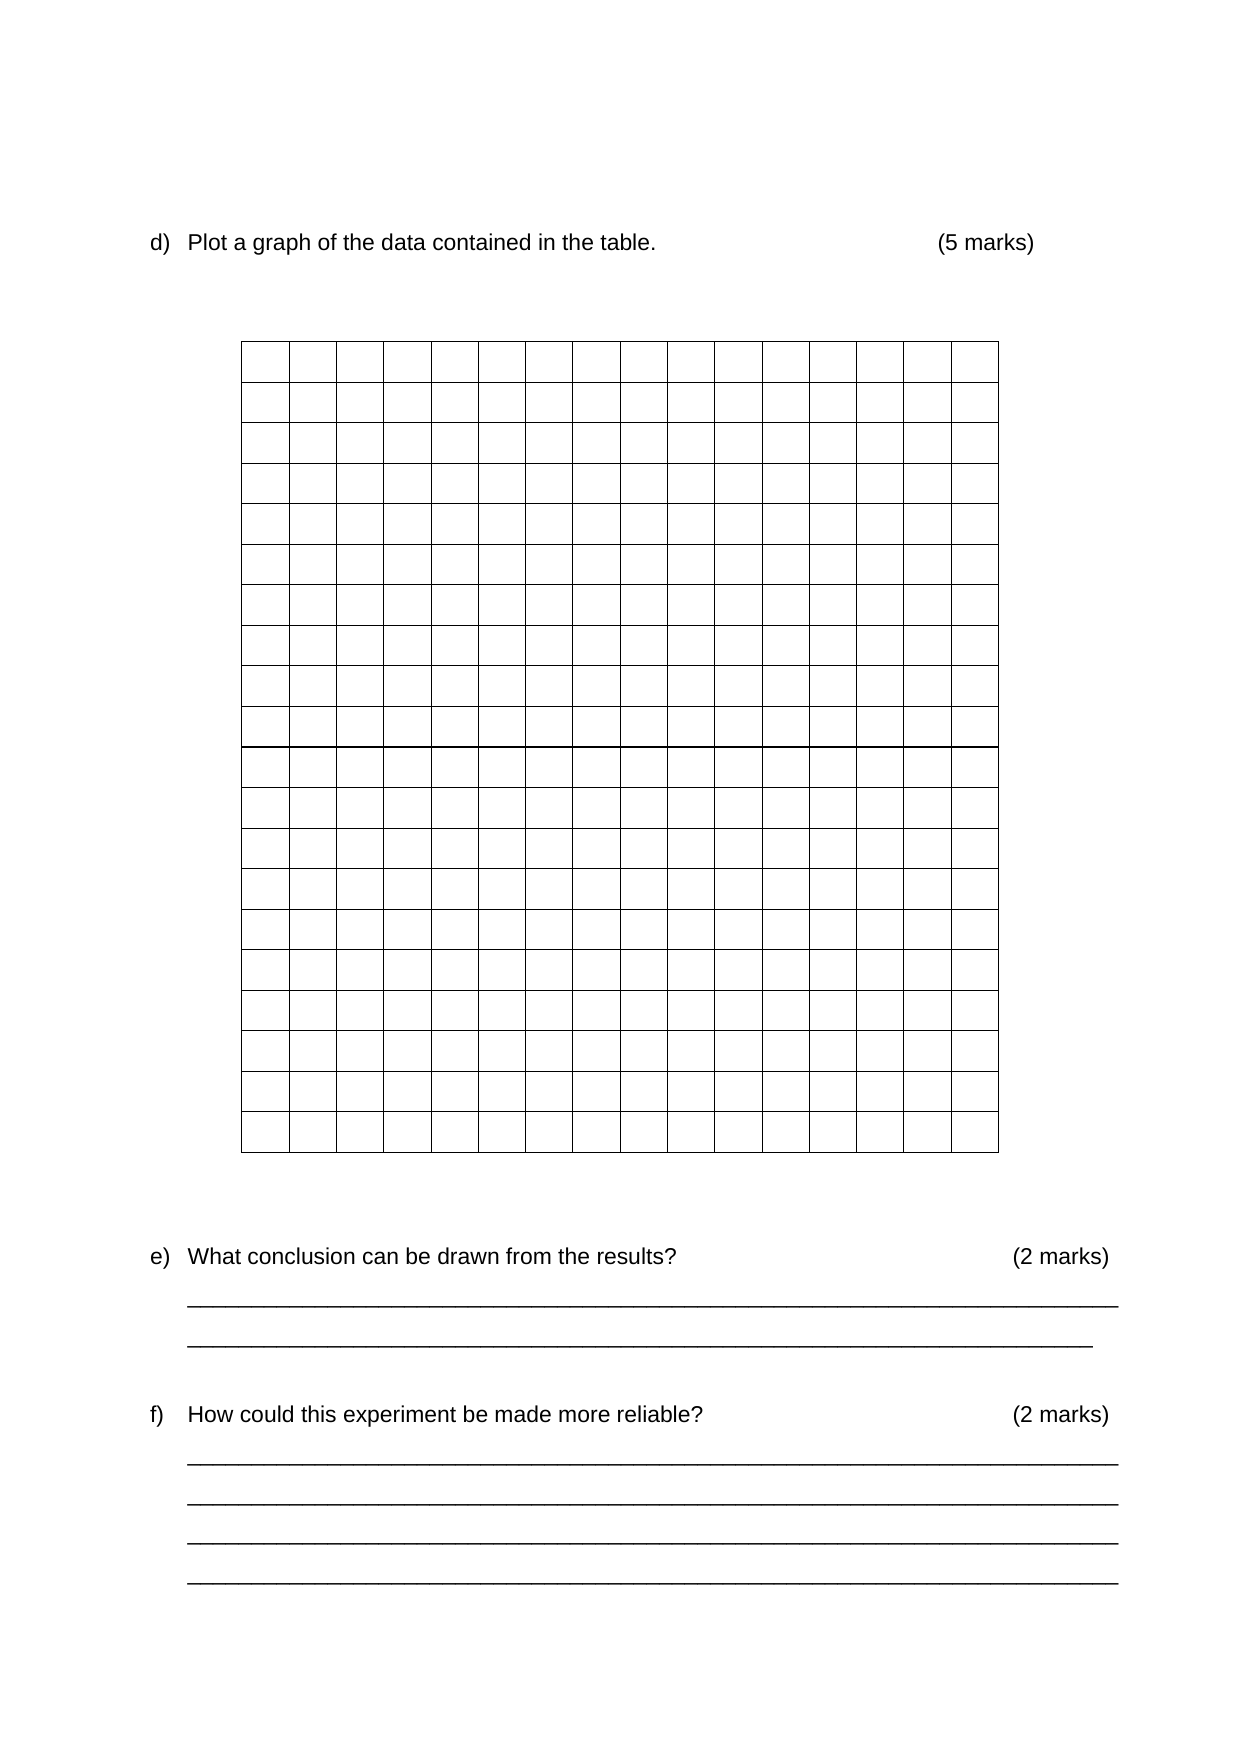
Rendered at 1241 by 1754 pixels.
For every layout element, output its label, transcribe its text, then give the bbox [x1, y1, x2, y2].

table_cell [242, 1112, 289, 1152]
table_cell [526, 748, 572, 787]
table_cell [479, 788, 525, 827]
table_cell [621, 950, 667, 989]
table_cell [810, 423, 856, 463]
table_cell [668, 991, 714, 1030]
table_cell [337, 1112, 383, 1152]
table_cell [384, 545, 431, 584]
table_cell [479, 748, 525, 787]
table_cell [290, 626, 336, 665]
table_cell [290, 545, 336, 584]
table_cell [384, 464, 431, 503]
table_cell [621, 585, 667, 625]
table_cell [337, 626, 383, 665]
table_cell [337, 666, 383, 706]
table_cell [621, 829, 667, 868]
table_cell [526, 666, 572, 706]
table_cell [810, 910, 856, 949]
table_cell [526, 1112, 572, 1152]
table_header [763, 342, 809, 382]
table_cell [384, 383, 431, 422]
table_cell [952, 666, 998, 706]
table_header [810, 342, 856, 382]
table_cell [904, 383, 951, 422]
table_cell [573, 788, 620, 827]
table_header [715, 342, 762, 382]
table_header [573, 342, 620, 382]
table_cell [715, 464, 762, 503]
table_cell [432, 585, 478, 625]
table_cell [479, 991, 525, 1030]
table_header [526, 342, 572, 382]
table_cell [904, 545, 951, 584]
table_cell [668, 585, 714, 625]
table_cell [573, 1072, 620, 1111]
table_cell [715, 423, 762, 463]
table_cell [432, 1072, 478, 1111]
table_cell [904, 991, 951, 1030]
table_cell [242, 585, 289, 625]
table_cell [621, 1112, 667, 1152]
table_cell [337, 423, 383, 463]
table_cell [573, 910, 620, 949]
table_cell [290, 748, 336, 787]
table_cell [810, 626, 856, 665]
table_cell [668, 383, 714, 422]
table_cell [952, 1072, 998, 1111]
table_cell [432, 383, 478, 422]
table_header [290, 342, 336, 382]
table_cell [337, 1031, 383, 1071]
table_cell [952, 545, 998, 584]
table_cell [479, 1072, 525, 1111]
table_cell [810, 829, 856, 868]
table_cell [242, 545, 289, 584]
table_cell [573, 1112, 620, 1152]
table_cell [290, 1072, 336, 1111]
table_cell [526, 1072, 572, 1111]
table_cell [904, 585, 951, 625]
table_cell [242, 748, 289, 787]
table_cell [479, 585, 525, 625]
table_cell [668, 707, 714, 746]
table_cell [384, 423, 431, 463]
table_cell [479, 1031, 525, 1071]
table_cell [432, 869, 478, 908]
table_cell [952, 1031, 998, 1071]
table_cell [857, 829, 903, 868]
table_cell [242, 504, 289, 544]
table_cell [904, 1072, 951, 1111]
table_cell [290, 1112, 336, 1152]
table_cell [621, 991, 667, 1030]
table_cell [242, 423, 289, 463]
table_cell [479, 464, 525, 503]
table_cell [384, 1112, 431, 1152]
table_cell [715, 748, 762, 787]
table_cell [952, 869, 998, 908]
table_cell [432, 1031, 478, 1071]
table_cell [763, 1112, 809, 1152]
table_cell [479, 383, 525, 422]
table_cell [573, 1031, 620, 1071]
table_cell [810, 1031, 856, 1071]
table_cell [573, 626, 620, 665]
table_cell [952, 829, 998, 868]
table_cell [810, 1072, 856, 1111]
table_cell [384, 950, 431, 989]
table_cell [337, 991, 383, 1030]
table_cell [904, 464, 951, 503]
list Plot a graph of the data contained in the table. (5 marks) [150, 229, 1128, 255]
table_cell [242, 383, 289, 422]
table_cell [904, 869, 951, 908]
table_cell [904, 1112, 951, 1152]
table_cell [763, 504, 809, 544]
table_cell [526, 788, 572, 827]
table_cell [242, 464, 289, 503]
table_cell [384, 788, 431, 827]
table_cell [621, 423, 667, 463]
table_cell [242, 788, 289, 827]
table_cell [337, 464, 383, 503]
table_cell [763, 950, 809, 989]
table_cell [904, 423, 951, 463]
table_cell [290, 1031, 336, 1071]
table_cell [668, 1072, 714, 1111]
table_cell [810, 950, 856, 989]
table_cell [432, 829, 478, 868]
table_cell [668, 504, 714, 544]
table_header [904, 342, 951, 382]
table_cell [621, 626, 667, 665]
table_cell [242, 991, 289, 1030]
table_cell [668, 464, 714, 503]
table_cell [337, 707, 383, 746]
table_cell [952, 383, 998, 422]
table_cell [715, 383, 762, 422]
table_cell [763, 464, 809, 503]
table_cell [857, 950, 903, 989]
table_cell [857, 910, 903, 949]
table_cell [715, 1072, 762, 1111]
table_cell [621, 545, 667, 584]
table_cell [715, 910, 762, 949]
table_header [384, 342, 431, 382]
table_cell [904, 626, 951, 665]
table_cell [857, 869, 903, 908]
table_header [621, 342, 667, 382]
table_cell [290, 383, 336, 422]
table_cell [621, 748, 667, 787]
table_cell [573, 748, 620, 787]
table_cell [384, 585, 431, 625]
table_cell [526, 423, 572, 463]
table_cell [952, 788, 998, 827]
table_cell [857, 585, 903, 625]
table_cell [526, 829, 572, 868]
table_cell [763, 383, 809, 422]
table_cell [432, 950, 478, 989]
table_cell [810, 788, 856, 827]
table_cell [857, 626, 903, 665]
table_cell [668, 666, 714, 706]
table_cell [290, 666, 336, 706]
table_cell [432, 504, 478, 544]
table_cell [290, 910, 336, 949]
table_cell [526, 504, 572, 544]
table_cell [810, 464, 856, 503]
table_cell [904, 748, 951, 787]
table_cell [432, 788, 478, 827]
table_cell [810, 666, 856, 706]
table_cell [573, 991, 620, 1030]
table_header [668, 342, 714, 382]
table_cell [810, 707, 856, 746]
table_cell [952, 626, 998, 665]
table_cell [290, 504, 336, 544]
table_cell [668, 545, 714, 584]
table_cell [573, 829, 620, 868]
table_header [857, 342, 903, 382]
table_cell [857, 991, 903, 1030]
table_cell [715, 545, 762, 584]
table_cell [479, 950, 525, 989]
table_cell [384, 707, 431, 746]
table_cell [810, 504, 856, 544]
table_cell [904, 666, 951, 706]
table_cell [857, 1112, 903, 1152]
table_cell [432, 1112, 478, 1152]
table_cell [715, 1031, 762, 1071]
table_cell [810, 991, 856, 1030]
table_cell [573, 504, 620, 544]
table_cell [242, 910, 289, 949]
table_cell [621, 504, 667, 544]
table_cell [573, 585, 620, 625]
table_cell [668, 910, 714, 949]
table_cell [526, 383, 572, 422]
table_cell [668, 626, 714, 665]
table_cell [857, 1072, 903, 1111]
table_cell [857, 788, 903, 827]
table_cell [621, 1031, 667, 1071]
table_cell [242, 829, 289, 868]
table_cell [763, 545, 809, 584]
table_cell [384, 991, 431, 1030]
table_cell [952, 950, 998, 989]
table_cell [715, 829, 762, 868]
table_cell [952, 464, 998, 503]
table_cell [763, 788, 809, 827]
table_cell [384, 910, 431, 949]
table_cell [526, 585, 572, 625]
table_cell [479, 707, 525, 746]
table_cell [952, 423, 998, 463]
table_cell [952, 707, 998, 746]
table_cell [242, 666, 289, 706]
table_cell [573, 666, 620, 706]
table_cell [242, 950, 289, 989]
table_cell [621, 707, 667, 746]
table_cell [526, 991, 572, 1030]
table_cell [904, 707, 951, 746]
table_cell [432, 626, 478, 665]
table_cell [857, 464, 903, 503]
table_cell [763, 829, 809, 868]
table_cell [952, 504, 998, 544]
table_cell [432, 666, 478, 706]
table_cell [715, 788, 762, 827]
table_header [337, 342, 383, 382]
table_cell [715, 991, 762, 1030]
table_cell [573, 423, 620, 463]
table_cell [526, 464, 572, 503]
table_cell [432, 545, 478, 584]
table_cell [337, 1072, 383, 1111]
table_cell [952, 910, 998, 949]
table_cell [857, 666, 903, 706]
table_cell [242, 626, 289, 665]
table_cell [763, 910, 809, 949]
table_cell [857, 748, 903, 787]
table_cell [479, 829, 525, 868]
table_cell [715, 504, 762, 544]
table_cell [337, 585, 383, 625]
table_cell [290, 829, 336, 868]
table_cell [763, 991, 809, 1030]
table_cell [810, 748, 856, 787]
table_cell [715, 869, 762, 908]
table_cell [479, 1112, 525, 1152]
table_cell [904, 504, 951, 544]
table_cell [337, 748, 383, 787]
table_cell [432, 748, 478, 787]
table_cell [904, 950, 951, 989]
table_cell [952, 1112, 998, 1152]
table_cell [621, 1072, 667, 1111]
table_cell [242, 707, 289, 746]
table_cell [432, 991, 478, 1030]
table_cell [763, 1072, 809, 1111]
table_cell [526, 545, 572, 584]
table_cell [337, 504, 383, 544]
table_cell [857, 707, 903, 746]
table_header [242, 342, 289, 382]
table_cell [526, 707, 572, 746]
table_cell [337, 788, 383, 827]
table_cell [857, 1031, 903, 1071]
table_cell [479, 869, 525, 908]
table_cell [337, 950, 383, 989]
table_cell [763, 1031, 809, 1071]
table_cell [621, 910, 667, 949]
table_cell [290, 464, 336, 503]
table_cell [952, 748, 998, 787]
table_cell [715, 585, 762, 625]
table_cell [384, 666, 431, 706]
table_cell [290, 991, 336, 1030]
table_cell [526, 950, 572, 989]
table_cell [904, 788, 951, 827]
table_cell [573, 545, 620, 584]
table_cell [479, 504, 525, 544]
table_cell [573, 950, 620, 989]
table_cell [621, 869, 667, 908]
table_cell [526, 910, 572, 949]
table_cell [763, 626, 809, 665]
table_cell [763, 707, 809, 746]
table_cell [952, 585, 998, 625]
table_cell [668, 829, 714, 868]
table_cell [290, 585, 336, 625]
table_cell [904, 1031, 951, 1071]
table_cell [810, 1112, 856, 1152]
table_cell [668, 788, 714, 827]
table_cell [621, 383, 667, 422]
table_cell [573, 464, 620, 503]
table_cell [384, 504, 431, 544]
table_header [952, 342, 998, 382]
table_cell [432, 423, 478, 463]
table_cell [715, 1112, 762, 1152]
table_cell [479, 666, 525, 706]
table_cell [715, 707, 762, 746]
table_cell [857, 383, 903, 422]
table_cell [810, 545, 856, 584]
table_cell [715, 950, 762, 989]
list What conclusion can be drawn from the results? (2 marks) [150, 1243, 1128, 1269]
table_cell [668, 950, 714, 989]
table_cell [573, 383, 620, 422]
table_cell [384, 1031, 431, 1071]
table_cell [763, 748, 809, 787]
table_header [432, 342, 478, 382]
table_cell [337, 869, 383, 908]
table_header [479, 342, 525, 382]
table_cell [763, 666, 809, 706]
table_cell [668, 1031, 714, 1071]
table_cell [337, 545, 383, 584]
table_cell [810, 383, 856, 422]
table_cell [337, 829, 383, 868]
table_cell [337, 383, 383, 422]
table_cell [763, 869, 809, 908]
table_cell [904, 829, 951, 868]
table_cell [290, 788, 336, 827]
table_cell [384, 1072, 431, 1111]
table_cell [857, 545, 903, 584]
table_cell [432, 910, 478, 949]
table_cell [668, 748, 714, 787]
table_cell [290, 707, 336, 746]
table_cell [242, 1072, 289, 1111]
table_cell [526, 1031, 572, 1071]
table_cell [621, 788, 667, 827]
table_cell [479, 626, 525, 665]
table_cell [857, 504, 903, 544]
table_cell [668, 869, 714, 908]
table_cell [479, 545, 525, 584]
table_cell [290, 950, 336, 989]
table_cell [526, 626, 572, 665]
table_cell [810, 585, 856, 625]
table_cell [621, 464, 667, 503]
table_cell [384, 829, 431, 868]
table_cell [384, 626, 431, 665]
table_cell [384, 748, 431, 787]
table_cell [668, 1112, 714, 1152]
table_cell [621, 666, 667, 706]
table_cell [668, 423, 714, 463]
table_cell [432, 464, 478, 503]
table_cell [479, 423, 525, 463]
table_cell [763, 585, 809, 625]
table_cell [290, 869, 336, 908]
table_cell [810, 869, 856, 908]
table_cell [715, 626, 762, 665]
table_cell [337, 910, 383, 949]
list ________________________________________________________________________________________________________________________________________________ [187, 1282, 1128, 1348]
table_cell [290, 423, 336, 463]
table_cell [715, 666, 762, 706]
table_cell [242, 869, 289, 908]
table_cell [242, 1031, 289, 1071]
table_cell [573, 707, 620, 746]
table_cell [857, 423, 903, 463]
table_cell [479, 910, 525, 949]
table_cell [384, 869, 431, 908]
list How could this experiment be made more reliable? (2 marks) [150, 1401, 1128, 1427]
table_cell [763, 423, 809, 463]
table_cell [432, 707, 478, 746]
table_cell [526, 869, 572, 908]
list ____________________________________________________________________________________________________________________________________________________________________________________________________________________________________________________________________________________________________ [187, 1440, 1128, 1585]
table_cell [952, 991, 998, 1030]
table_cell [904, 910, 951, 949]
table_cell [573, 869, 620, 908]
